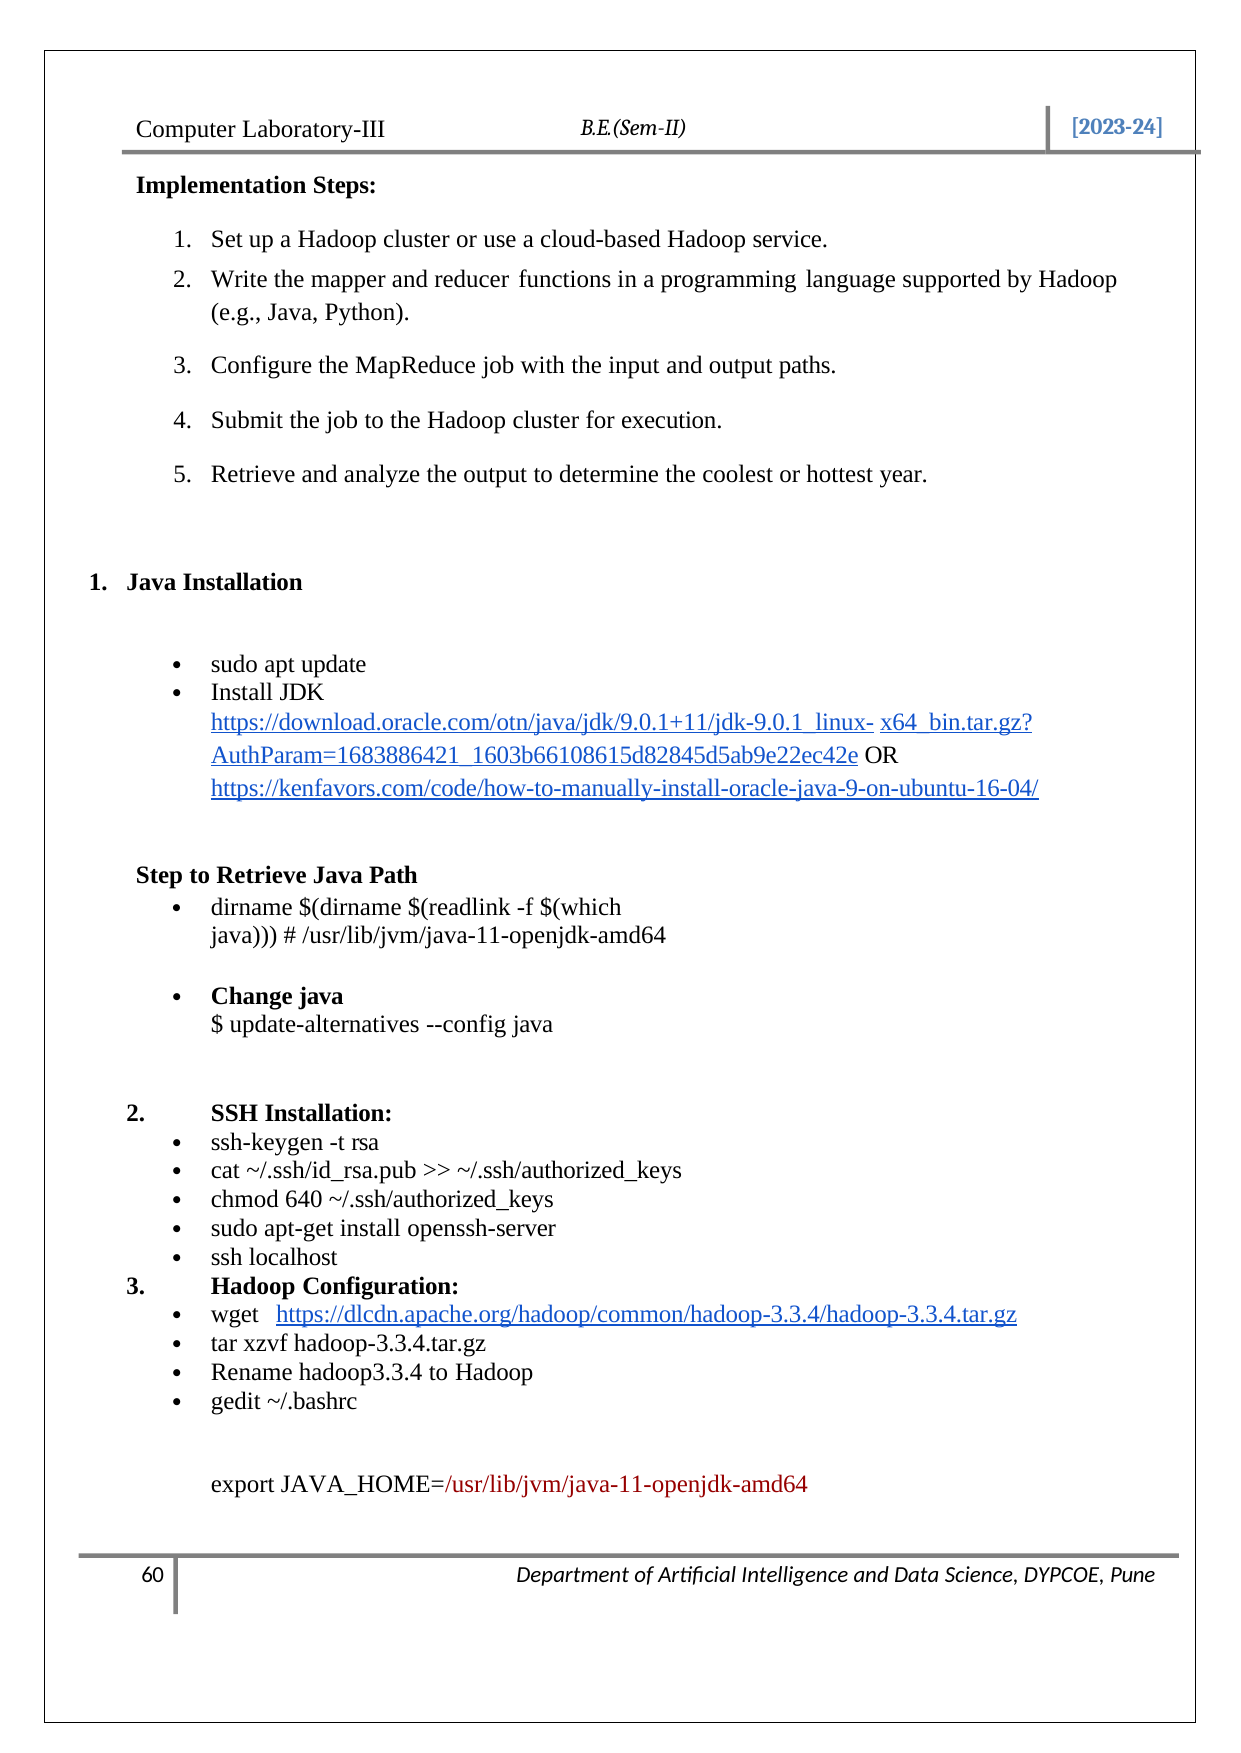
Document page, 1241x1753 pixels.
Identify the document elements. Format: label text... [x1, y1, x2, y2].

list sudo apt-get install openssh-server [173, 1213, 1195, 1242]
list dirname $(dirname $(readlink -f $(which java))) # /usr/lib/jvm/java-11-openjdk-amd64 [173, 893, 694, 949]
text $ update-alternatives --config java [211, 1010, 1195, 1038]
list cat ~/.ssh/id_rsa.pub >> ~/.ssh/authorized_keys [173, 1156, 1195, 1185]
list ssh localhost [173, 1242, 1195, 1271]
list Submit the job to the Hadoop cluster for execution. [173, 405, 1195, 433]
list wget https://dlcdn.apache.org/hadoop/common/hadoop-3.3.4/hadoop-3.3.4.tar.gz [173, 1300, 1195, 1329]
subtitle Step to Retrieve Java Path [136, 860, 1195, 889]
list Retrieve and analyze the output to determine the coolest or hottest year. [173, 459, 1195, 487]
text export JAVA_HOME=/usr/lib/jvm/java-11-openjdk-amd64 [211, 1469, 1195, 1498]
list Install JDK [173, 678, 1195, 707]
text https://download.oracle.com/otn/java/jdk/9.0.1+11/jdk-9.0.1_linux- x64_bin.tar.gz?AuthParam=1683886421_1603b66108615d82845d5ab9e22ec42e OR [211, 707, 1034, 769]
list Write the mapper and reducer functions in a programming language supported by Hadoop (e.g., Java, Python). [173, 264, 1146, 326]
list Configure the MapReduce job with the input and output paths. [173, 351, 1195, 379]
subtitle SSH Installation: [126, 1099, 1195, 1127]
subtitle Hadoop Configuration: [126, 1271, 1195, 1300]
list ssh-keygen -t rsa [173, 1127, 1195, 1156]
list tar xzvf hadoop-3.3.4.tar.gz [173, 1329, 1195, 1357]
list Set up a Hadoop cluster or use a cloud-based Hadoop service. [173, 224, 1195, 253]
subtitle Implementation Steps: [136, 171, 1195, 199]
list sudo apt update [173, 649, 1195, 678]
list chmod 640 ~/.ssh/authorized_keys [173, 1185, 1195, 1213]
subtitle Change java [173, 981, 1195, 1010]
list Rename hadoop3.3.4 to Hadoop [173, 1358, 1195, 1386]
subtitle Java Installation [88, 567, 1195, 596]
text https://kenfavors.com/code/how-to-manually-install-oracle-java-9-on-ubuntu-16-04/ [211, 773, 1195, 802]
list gedit ~/.bashrc [173, 1386, 1195, 1415]
